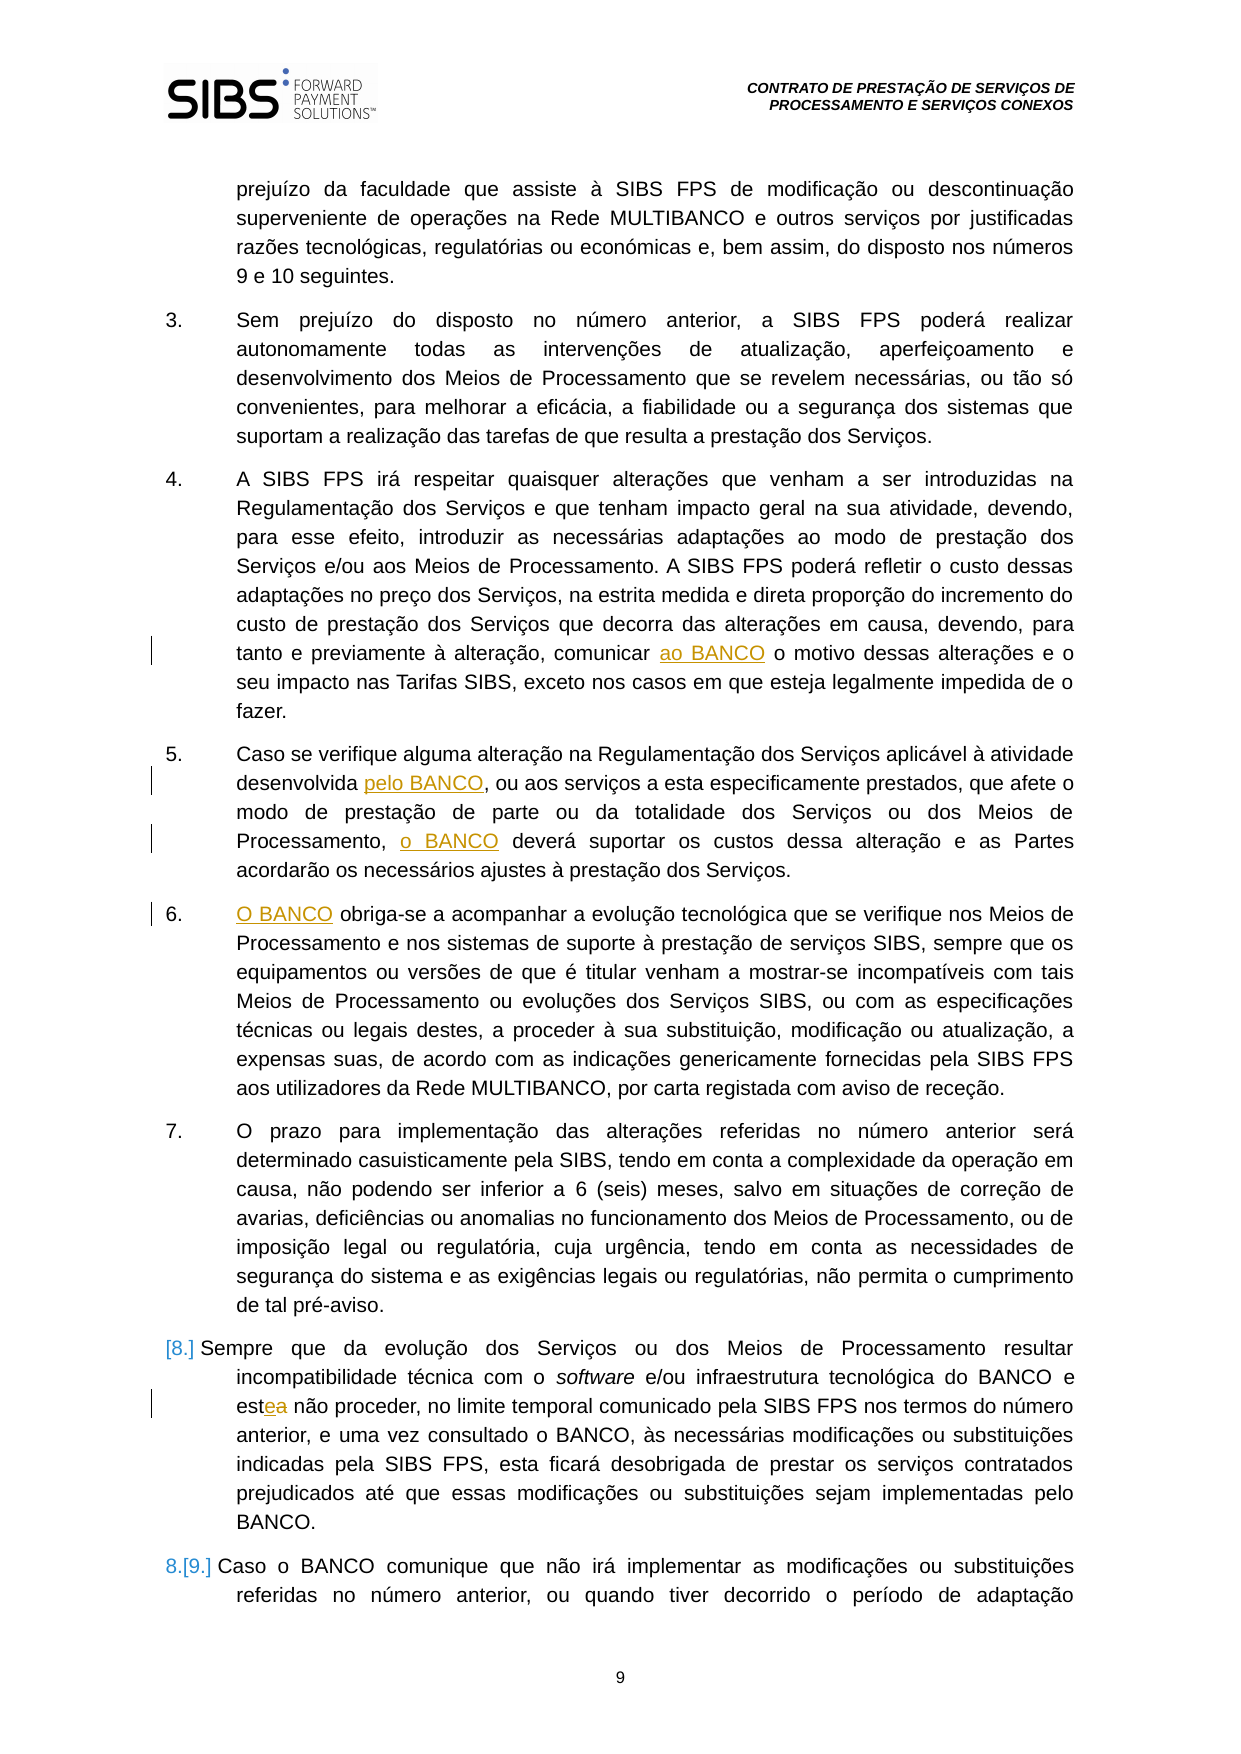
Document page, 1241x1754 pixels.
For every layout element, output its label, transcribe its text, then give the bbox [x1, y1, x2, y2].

list Sempre que da evolução dos Serviços ou dos Meios de Processamento resultar incompatibilidade técnica com o software e/ou infraestrutura tecnológica do BANCO e est não proceder, no limite temporal comunicado pela SIBS FPS nos termos do número anterior, e uma vez consultado o BANCO, às necessárias modificações ou substituições indicadas pela SIBS FPS, esta ficará desobrigada de prestar os serviços contratados prejudicados até que essas modificações ou substituições sejam implementadas pelo BANCO. [165, 1336, 1075, 1534]
list A SIBS FPS irá respeitar quaisquer alterações que venham a ser introduzidas na Regulamentação dos Serviços e que tenham impacto geral na sua atividade, devendo, para esse efeito, introduzir as necessárias adaptações ao modo de prestação dos Serviços e/ou aos Meios de Processamento. A SIBS FPS poderá refletir o custo dessas adaptações no preço dos Serviços, na estrita medida e direta proporção do incremento do custo de prestação dos Serviços que decorra das alterações em causa, devendo, para tanto e previamente à alteração, comunicar o motivo dessas alterações e o seu impacto nas Tarifas SIBS, exceto nos casos em que esteja legalmente impedida de o fazer. [165, 467, 1075, 723]
list O prazo para implementação das alterações referidas no número anterior será determinado casuisticamente pela SIBS, tendo em conta a complexidade da operação em causa, não podendo ser inferior a 6 (seis) meses, salvo em situações de correção de avarias, deficiências ou anomalias no funcionamento dos Meios de Processamento, ou de imposição legal ou regulatória, cuja urgência, tendo em conta as necessidades de segurança do sistema e as exigências legais ou regulatórias, não permita o cumprimento de tal pré-aviso. [165, 1119, 1075, 1317]
list obriga-se a acompanhar a evolução tecnológica que se verifique nos Meios de Processamento e nos sistemas de suporte à prestação de serviços SIBS, sempre que os equipamentos ou versões de que é titular venham a mostrar-se incompatíveis com tais Meios de Processamento ou evoluções dos Serviços SIBS, ou com as especificações técnicas ou legais destes, a proceder à sua substituição, modificação ou atualização, a expensas suas, de acordo com as indicações genericamente fornecidas pela SIBS FPS aos utilizadores da Rede MULTIBANCO, por carta registada com aviso de receção. [165, 902, 1075, 1099]
list Sem prejuízo do disposto no número anterior, a SIBS FPS poderá realizar autonomamente todas as intervenções de atualização, aperfeiçoamento e desenvolvimento dos Meios de Processamento que se revelem necessárias, ou tão só convenientes, para melhorar a eficácia, a fiabilidade ou a segurança dos sistemas que suportam a realização das tarefas de que resulta a prestação dos Serviços. [165, 308, 1075, 447]
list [165, 177, 1075, 288]
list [165, 1553, 1075, 1606]
list Caso se verifique alguma alteração na Regulamentação dos Serviços aplicável à atividade desenvolvida , ou aos serviços a esta especificamente prestados, que afete o modo de prestação de parte ou da totalidade dos Serviços ou dos Meios de Processamento, deverá suportar os custos dessa alteração e as Partes acordarão os necessários ajustes à prestação dos Serviços. [165, 742, 1075, 882]
